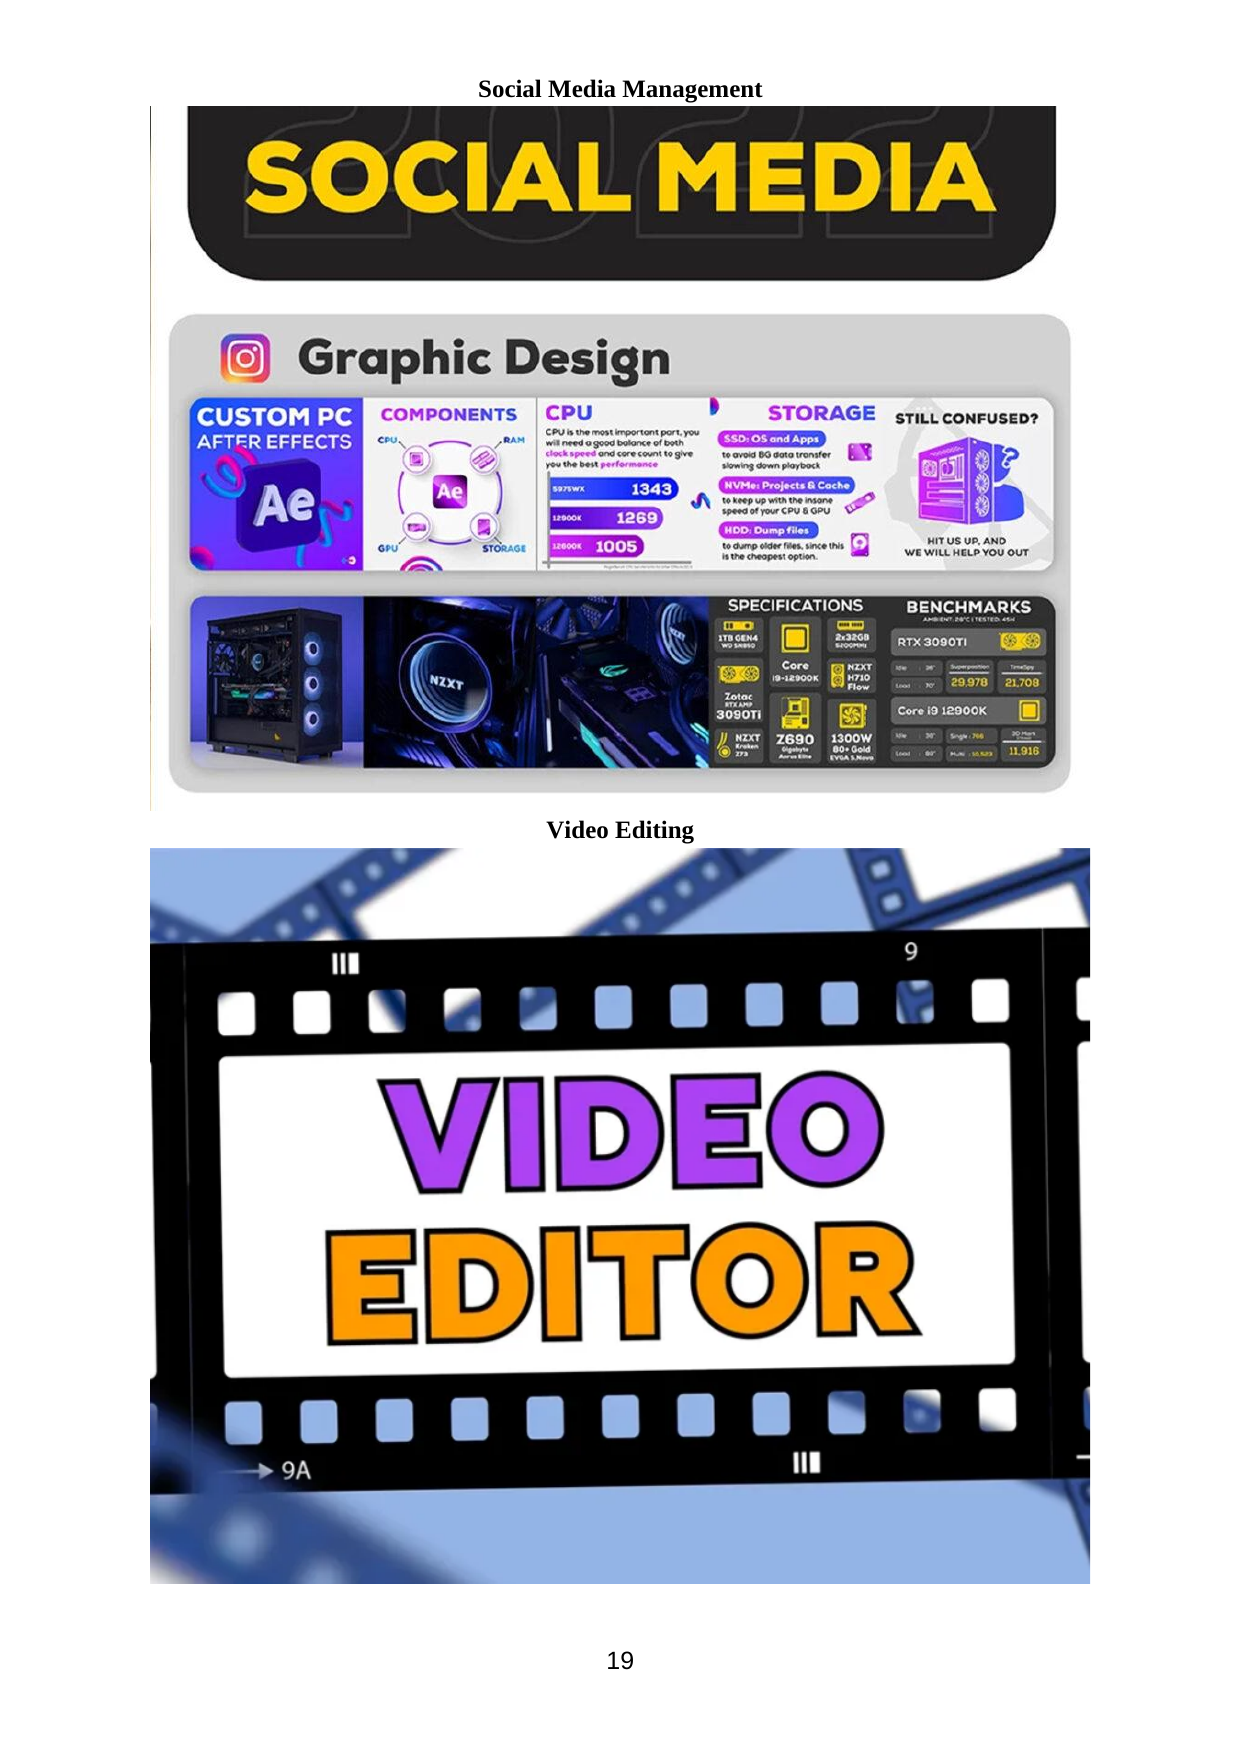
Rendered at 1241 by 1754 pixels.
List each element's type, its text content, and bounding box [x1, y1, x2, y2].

picture [150, 848, 1091, 1584]
text Social Media ManagementVideo Editing [150, 811, 1090, 844]
text Social Media ManagementVideo Editing [150, 74, 1090, 106]
picture [150, 106, 1091, 811]
